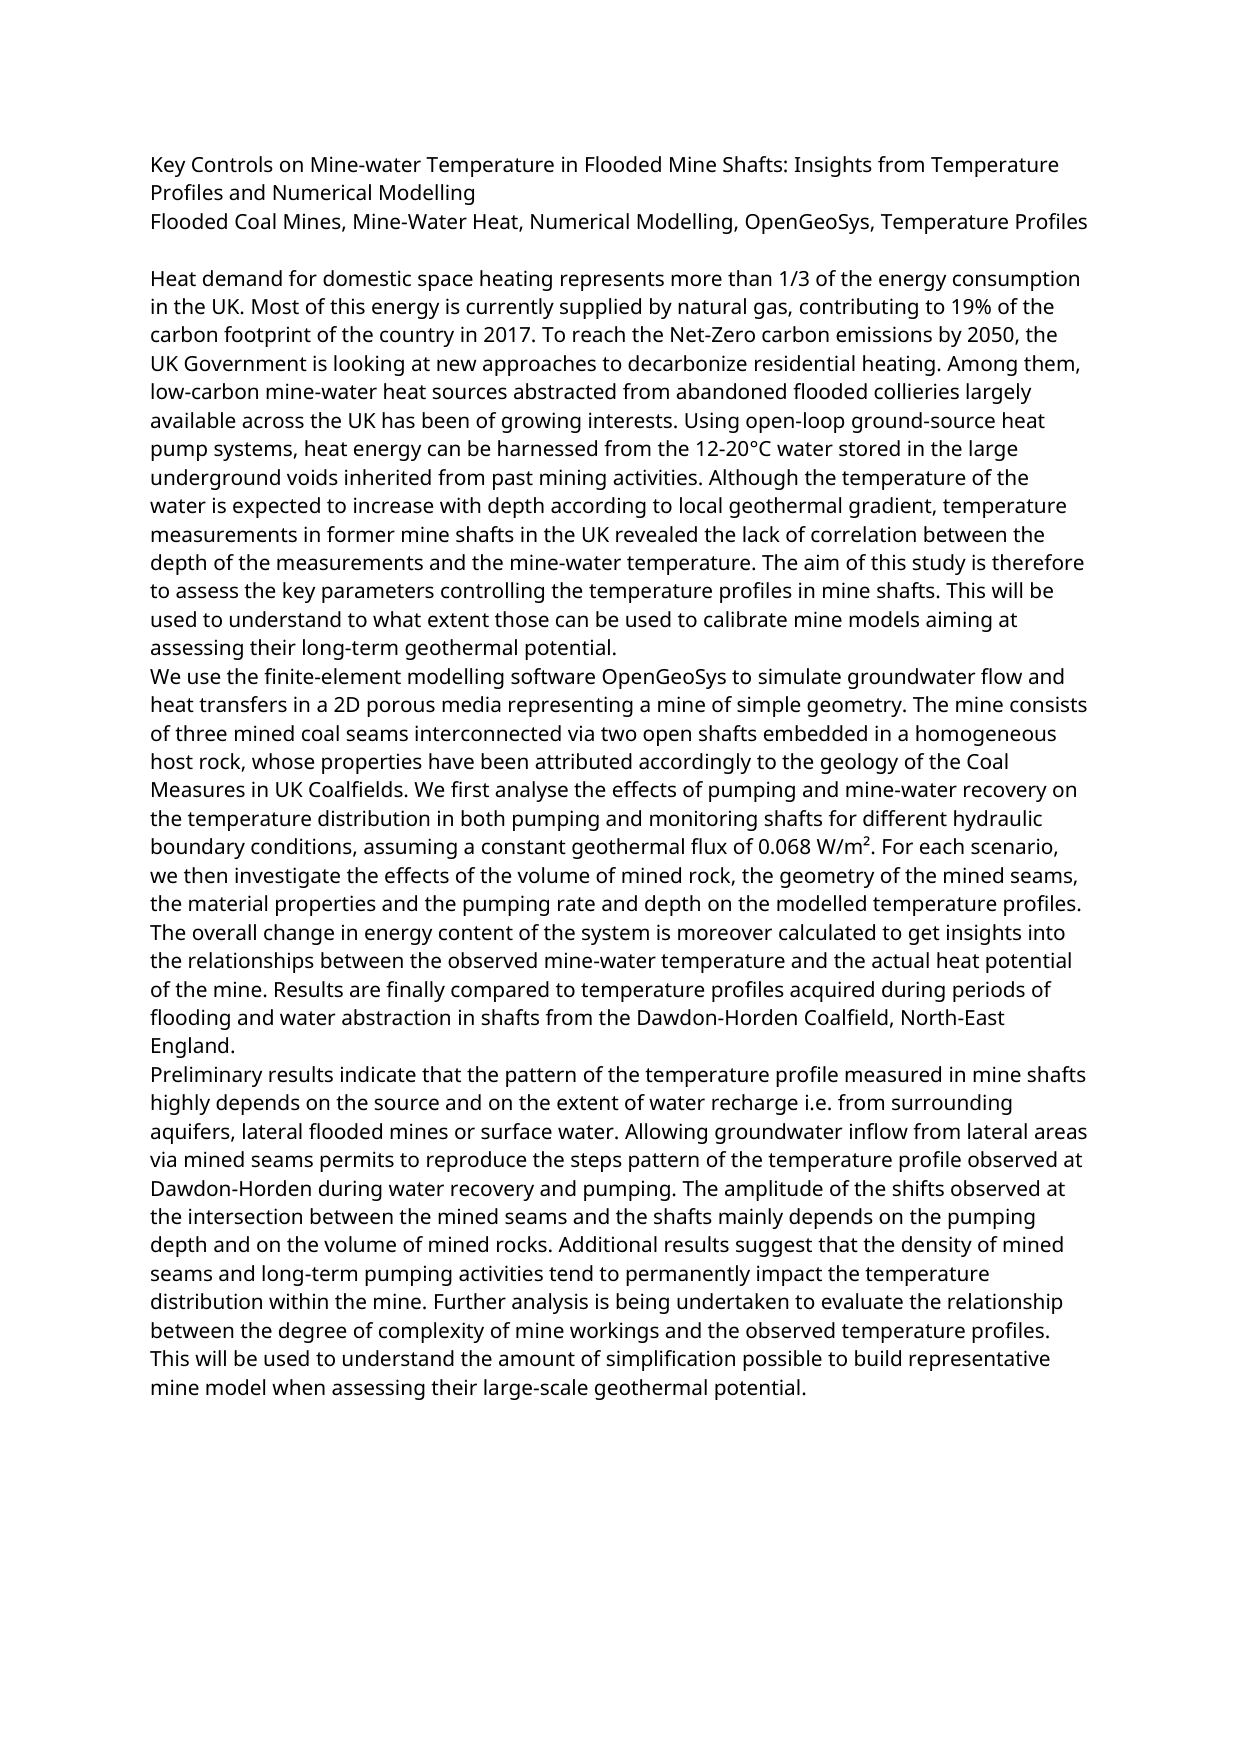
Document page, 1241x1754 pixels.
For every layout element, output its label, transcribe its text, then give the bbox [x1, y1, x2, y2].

text Preliminary results indicate that the pattern of the temperature profile measured in mine shafts highly depends on the source and on the extent of water recharge i.e. from surrounding aquifers, lateral flooded mines or surface water. Allowing groundwater inflow from lateral areas via mined seams permits to reproduce the steps pattern of the temperature profile observed at Dawdon-Horden during water recovery and pumping. The amplitude of the shifts observed at the intersection between the mined seams and the shafts mainly depends on the pumping depth and on the volume of mined rocks. Additional results suggest that the density of mined seams and long-term pumping activities tend to permanently impact the temperature distribution within the mine. Further analysis is being undertaken to evaluate the relationship between the degree of complexity of mine workings and the observed temperature profiles. This will be used to understand the amount of simplification possible to build representative mine model when assessing their large-scale geothermal potential. [150, 1060, 1090, 1401]
text Heat demand for domestic space heating represents more than 1/3 of the energy consumption in the UK. Most of this energy is currently supplied by natural gas, contributing to 19% of the carbon footprint of the country in 2017. To reach the Net-Zero carbon emissions by 2050, the UK Government is looking at new approaches to decarbonize residential heating. Among them, low-carbon mine-water heat sources abstracted from abandoned flooded collieries largely available across the UK has been of growing interests. Using open-loop ground-source heat pump systems, heat energy can be harnessed from the 12-20°C water stored in the large underground voids inherited from past mining activities. Although the temperature of the water is expected to increase with depth according to local geothermal gradient, temperature measurements in former mine shafts in the UK revealed the lack of correlation between the depth of the measurements and the mine-water temperature. The aim of this study is therefore to assess the key parameters controlling the temperature profiles in mine shafts. This will be used to understand to what extent those can be used to calibrate mine models aiming at assessing their long-term geothermal potential. [150, 264, 1090, 662]
text We use the finite-element modelling software OpenGeoSys to simulate groundwater flow and heat transfers in a 2D porous media representing a mine of simple geometry. The mine consists of three mined coal seams interconnected via two open shafts embedded in a homogeneous host rock, whose properties have been attributed accordingly to the geology of the Coal Measures in UK Coalfields. We first analyse the effects of pumping and mine-water recovery on the temperature distribution in both pumping and monitoring shafts for different hydraulic boundary conditions, assuming a constant geothermal flux of 0.068 W/m². For each scenario, we then investigate the effects of the volume of mined rock, the geometry of the mined seams, the material properties and the pumping rate and depth on the modelled temperature profiles. The overall change in energy content of the system is moreover calculated to get insights into the relationships between the observed mine-water temperature and the actual heat potential of the mine. Results are finally compared to temperature profiles acquired during periods of flooding and water abstraction in shafts from the Dawdon-Horden Coalfield, North-East England. [150, 662, 1090, 1060]
text Flooded Coal Mines, Mine-Water Heat, Numerical Modelling, OpenGeoSys, Temperature Profiles [150, 207, 1090, 235]
text Key Controls on Mine-water Temperature in Flooded Mine Shafts: Insights from Temperature Profiles and Numerical Modelling [150, 150, 1090, 207]
